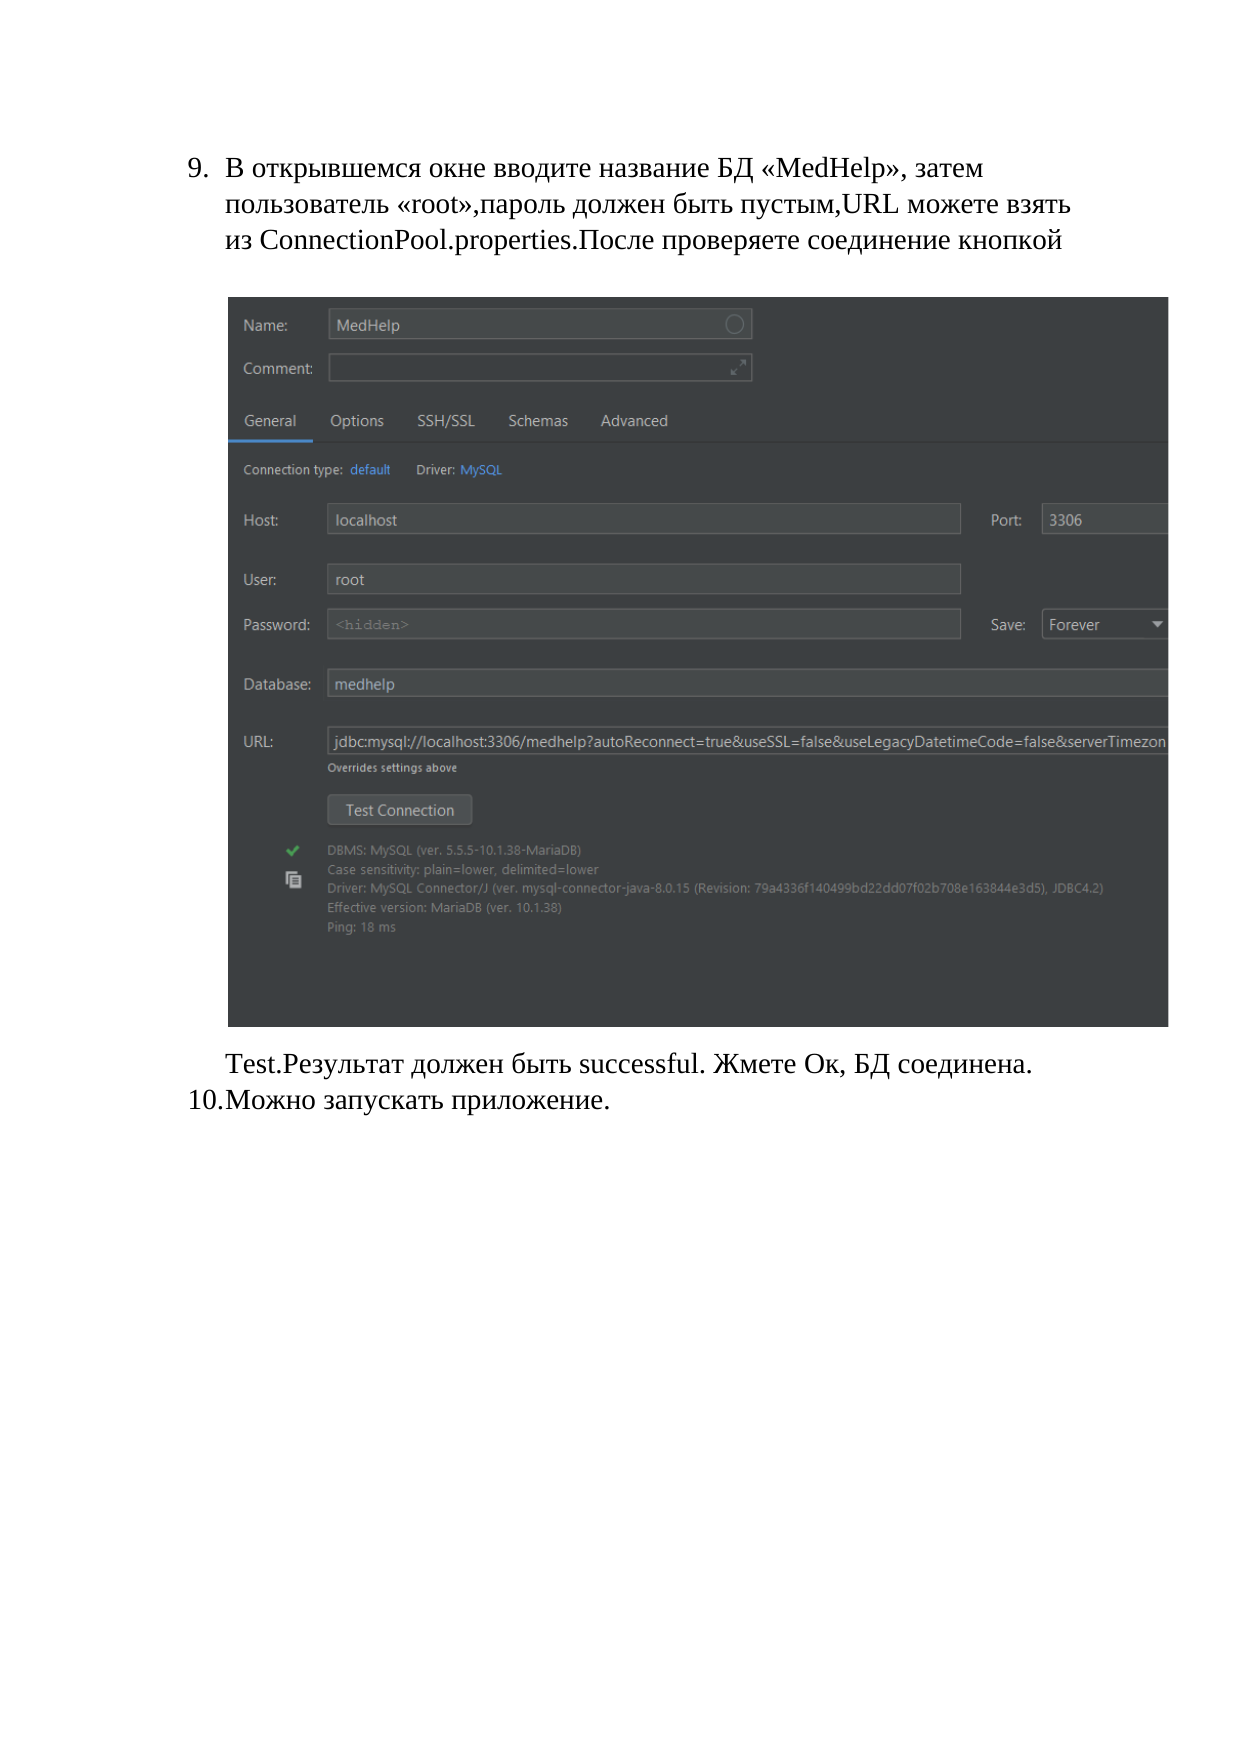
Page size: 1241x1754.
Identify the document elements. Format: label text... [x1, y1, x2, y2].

list Можно запускать приложение. [187, 1082, 1090, 1116]
picture [228, 297, 1169, 1027]
